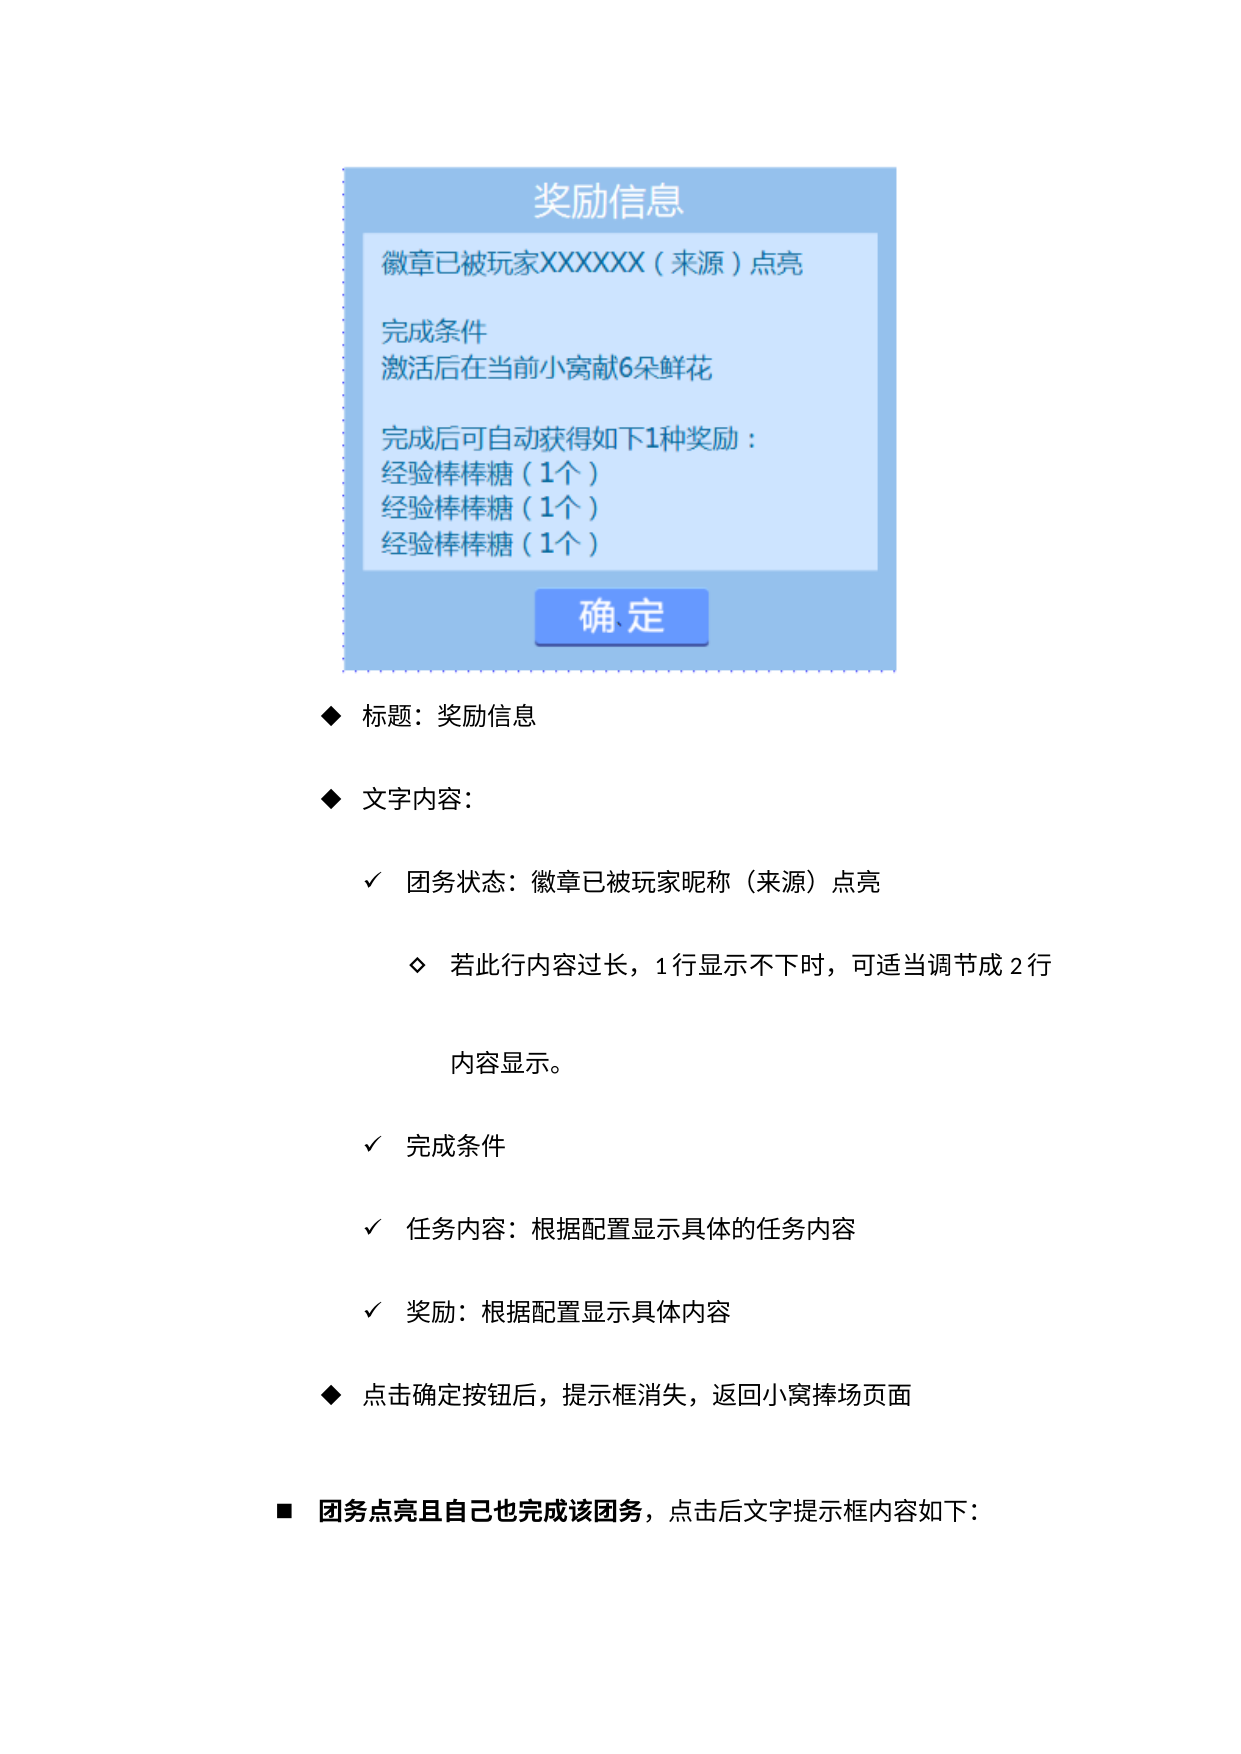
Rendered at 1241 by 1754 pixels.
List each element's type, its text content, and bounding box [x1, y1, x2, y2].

list 任务内容：根据配置显示具体的任务内容 [362, 1195, 1053, 1260]
list 奖励：根据配置显示具体内容 [362, 1278, 1053, 1343]
list 完成条件 [362, 1112, 1053, 1177]
list 团务状态：徽章已被玩家昵称（来源）点亮 [362, 848, 1053, 913]
list 团务点亮且自己也完成该团务，点击后文字提示框内容如下： [275, 1477, 1053, 1542]
list 标题：奖励信息 [319, 682, 1053, 747]
list 点击确定按钮后，提示框消失，返回小窝捧场页面 [319, 1361, 1053, 1426]
list 若此行内容过长，1行显示不下时，可适当调节成2行内容显示。 [406, 931, 1053, 1094]
picture [338, 162, 903, 680]
list 文字内容： [319, 765, 1053, 830]
